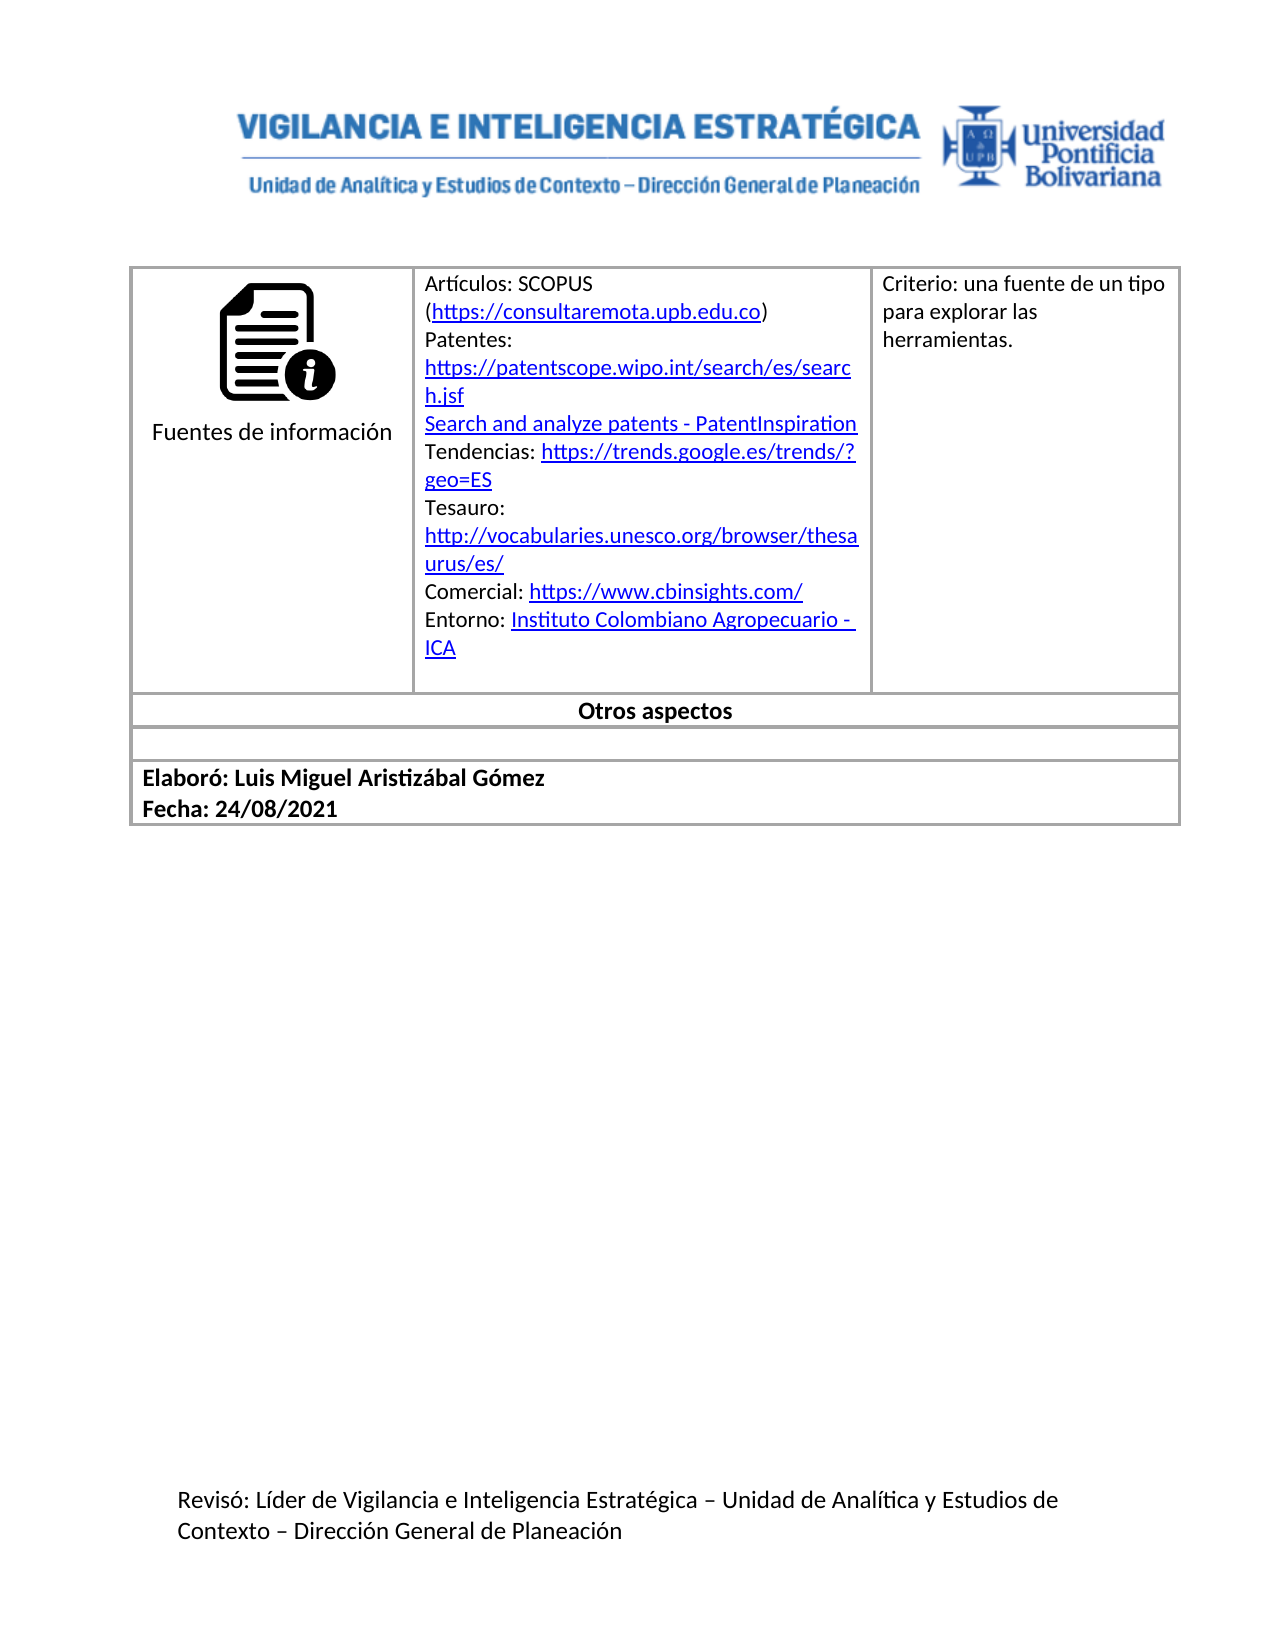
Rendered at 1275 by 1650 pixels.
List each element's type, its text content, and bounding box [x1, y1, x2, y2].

table_cell Criterio: una fuente de un tipo para explorar las herramientas. [873, 269, 1178, 692]
picture [177, 73, 1233, 229]
table_cell Fuentes de información [133, 269, 412, 692]
table_cell Elaboró: Luis Miguel Aristizábal Gómez Fecha: 24/08/2021 [133, 762, 1178, 823]
picture [211, 273, 343, 408]
table_cell [133, 729, 1178, 759]
table_cell Otros aspectos [133, 695, 1178, 725]
table_cell Artículos: SCOPUS (https://consultaremota.upb.edu.co) Patentes: https://patentscope.wipo.int/search/es/search.jsf Search and analyze patents - PatentInspiration Tendencias: https://trends.google.es/trends/?geo=ES Tesauro: http://vocabularies.unesco.org/browser/thesaurus/es/ Comercial: https://www.cbinsights.com/ Entorno: Instituto Colombiano Agropecuario - ICA [415, 269, 870, 692]
